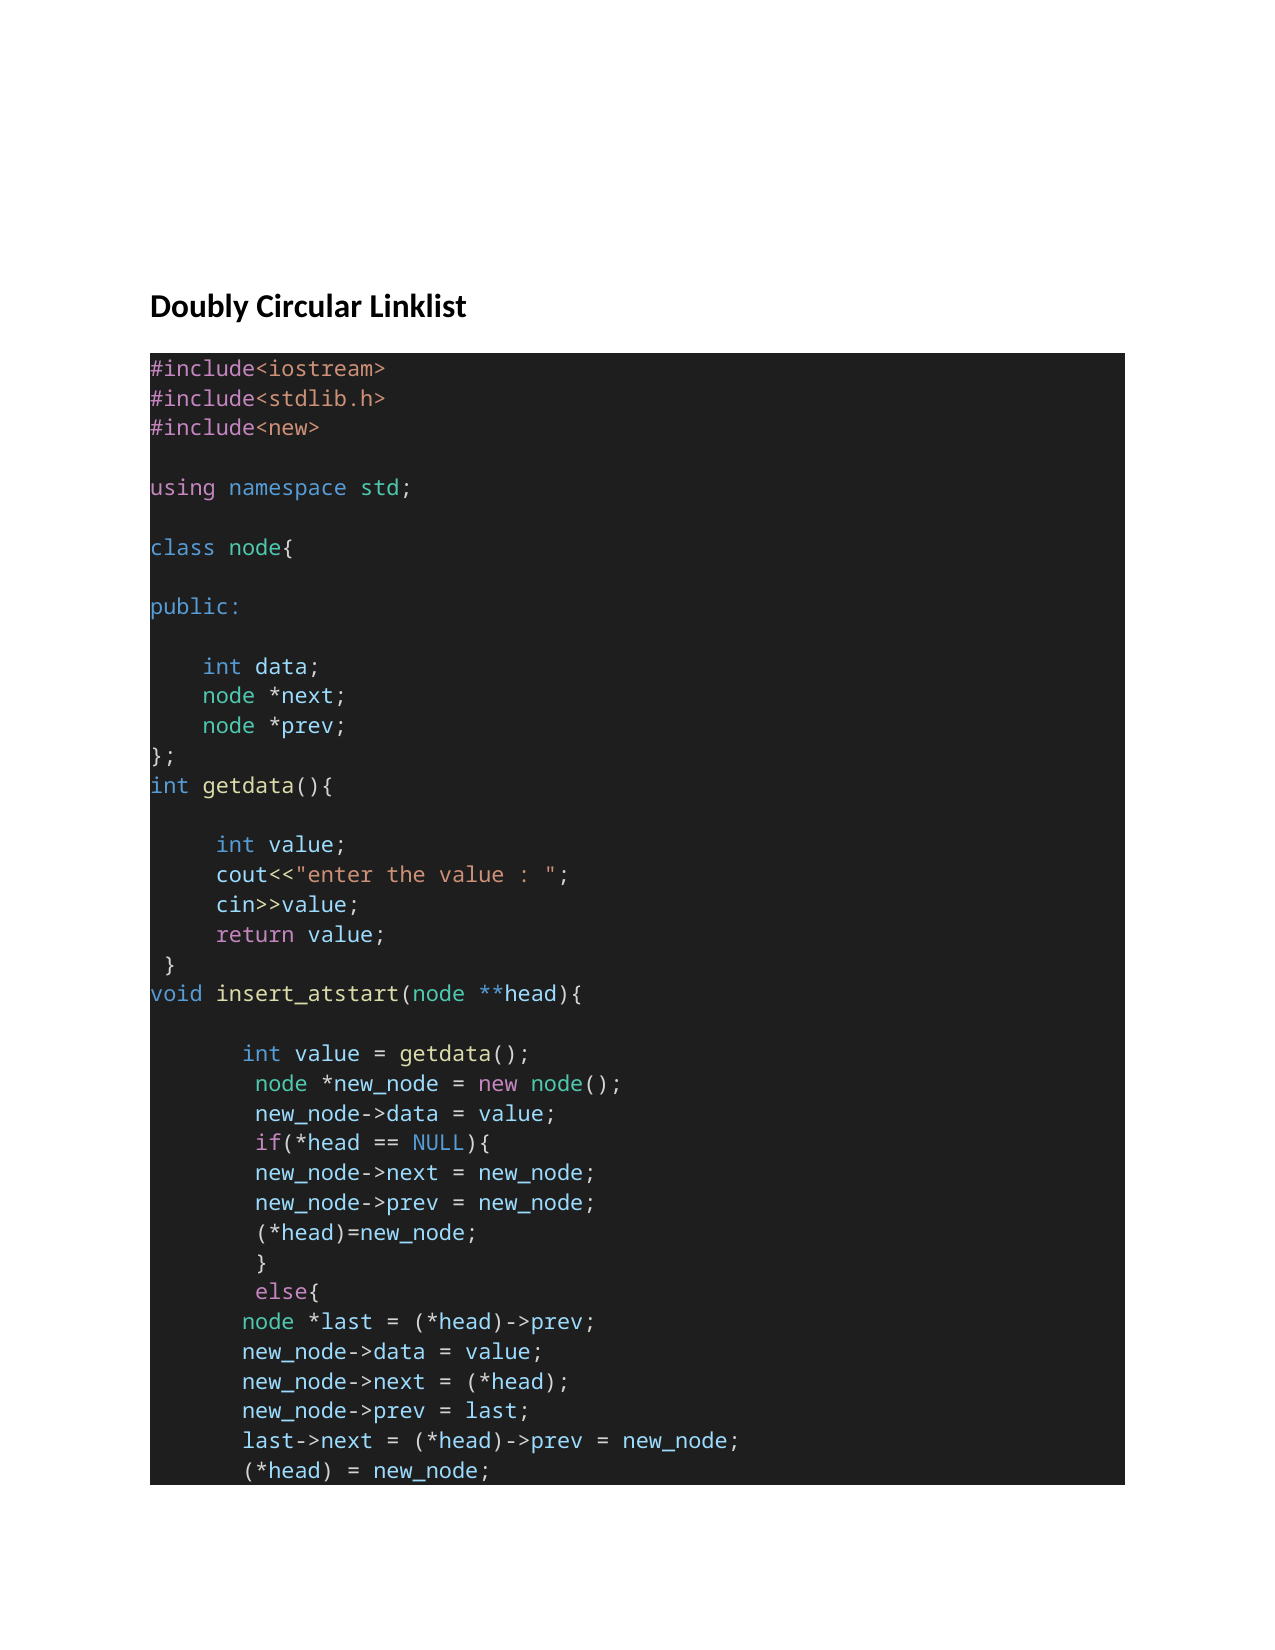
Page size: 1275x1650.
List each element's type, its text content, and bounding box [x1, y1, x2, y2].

text #include<new> [150, 412, 1125, 442]
text } [150, 1247, 1125, 1276]
text int data; [150, 651, 1125, 681]
text class node{ [150, 532, 1125, 561]
text return value; [150, 919, 1125, 949]
text new_node->prev = last; [150, 1396, 1125, 1425]
text #include<stdlib.h> [150, 383, 1125, 412]
text int value = getdata(); [150, 1038, 1125, 1068]
text } [150, 949, 1125, 978]
text (*head) = new_node; [150, 1455, 1125, 1485]
text new_node->next = (*head); [150, 1366, 1125, 1396]
text new_node->data = value; [150, 1336, 1125, 1366]
text Doubly Circular Linklist [150, 285, 1125, 326]
text public: [150, 591, 1125, 621]
text last->next = (*head)->prev = new_node; [150, 1425, 1125, 1455]
text node *new_node = new node(); [150, 1068, 1125, 1098]
text node *next; [150, 681, 1125, 710]
text new_node->data = value; [150, 1098, 1125, 1127]
text (*head)=new_node; [150, 1217, 1125, 1247]
text cout<<"enter the value : "; [150, 859, 1125, 889]
text node *last = (*head)->prev; [150, 1306, 1125, 1336]
text }; [150, 740, 1125, 770]
text cin>>value; [150, 889, 1125, 919]
text int getdata(){ [150, 770, 1125, 800]
text if(*head == NULL){ [150, 1127, 1125, 1157]
text int value; [150, 829, 1125, 859]
text new_node->prev = new_node; [150, 1187, 1125, 1217]
text else{ [150, 1276, 1125, 1306]
text new_node->next = new_node; [150, 1157, 1125, 1187]
text node *prev; [150, 710, 1125, 740]
text void insert_atstart(node **head){ [150, 978, 1125, 1008]
text using namespace std; [150, 472, 1125, 502]
text #include<iostream> [150, 353, 1125, 383]
